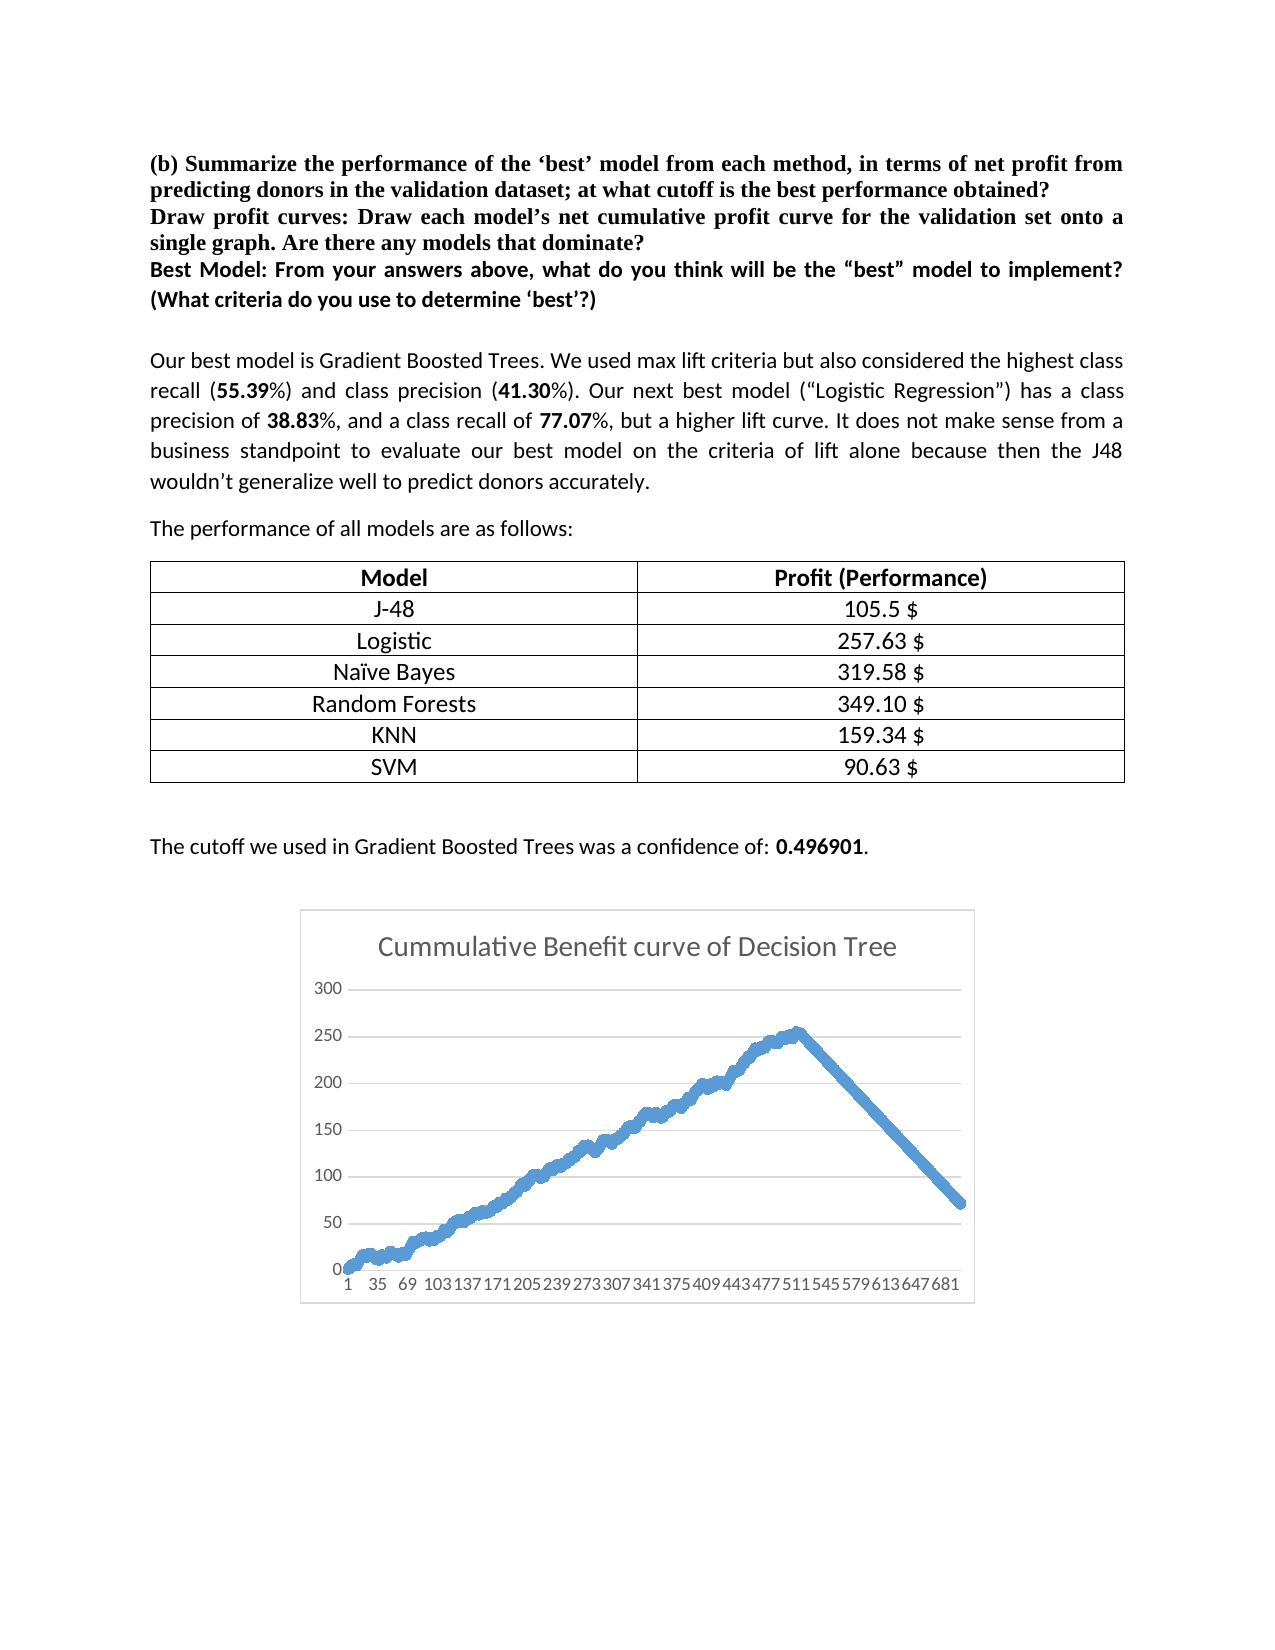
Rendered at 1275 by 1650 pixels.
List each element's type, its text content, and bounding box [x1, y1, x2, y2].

table_header Profit (Performance) [638, 562, 1124, 592]
text The cutoff we used in Gradient Boosted Trees was a confidence of: 0.496901. [150, 832, 1125, 860]
text Best Model: From your answers above, what do you think will be the “best” model to implement? (What criteria do you use to determine ‘best’?) [150, 255, 1125, 314]
table_cell Logistic [151, 625, 637, 655]
text Draw profit curves: Draw each model’s net cumulative profit curve for the validation set onto a single graph. Are there any models that dominate? [150, 203, 1125, 255]
table_cell 159.34 $ [638, 720, 1124, 750]
text Our best model is Gradient Boosted Trees. We used max lift criteria but also considered the highest class recall (55.39%) and class precision (41.30%). Our next best model (“Logistic Regression”) has a class precision of 38.83%, and a class recall of 77.07%, but a higher lift curve. It does not make sense from a business standpoint to evaluate our best model on the criteria of lift alone because then the J48 wouldn’t generalize well to predict donors accurately. [150, 346, 1125, 495]
table_cell J-48 [151, 593, 637, 624]
text The performance of all models are as follows: [150, 514, 1125, 542]
table_header Model [151, 562, 637, 592]
text (b) Summarize the performance of the ‘best’ model from each method, in terms of net profit from predicting donors in the validation dataset; at what cutoff is the best performance obtained? [150, 150, 1125, 203]
table_cell 319.58 $ [638, 656, 1124, 687]
table_cell KNN [151, 720, 637, 750]
table_cell SVM [151, 751, 637, 782]
table_cell 90.63 $ [638, 751, 1124, 782]
table_cell 257.63 $ [638, 625, 1124, 655]
table_cell Naïve Bayes [151, 656, 637, 687]
table_cell 349.10 $ [638, 688, 1124, 718]
table_cell Random Forests [151, 688, 637, 718]
table_cell 105.5 $ [638, 593, 1124, 624]
